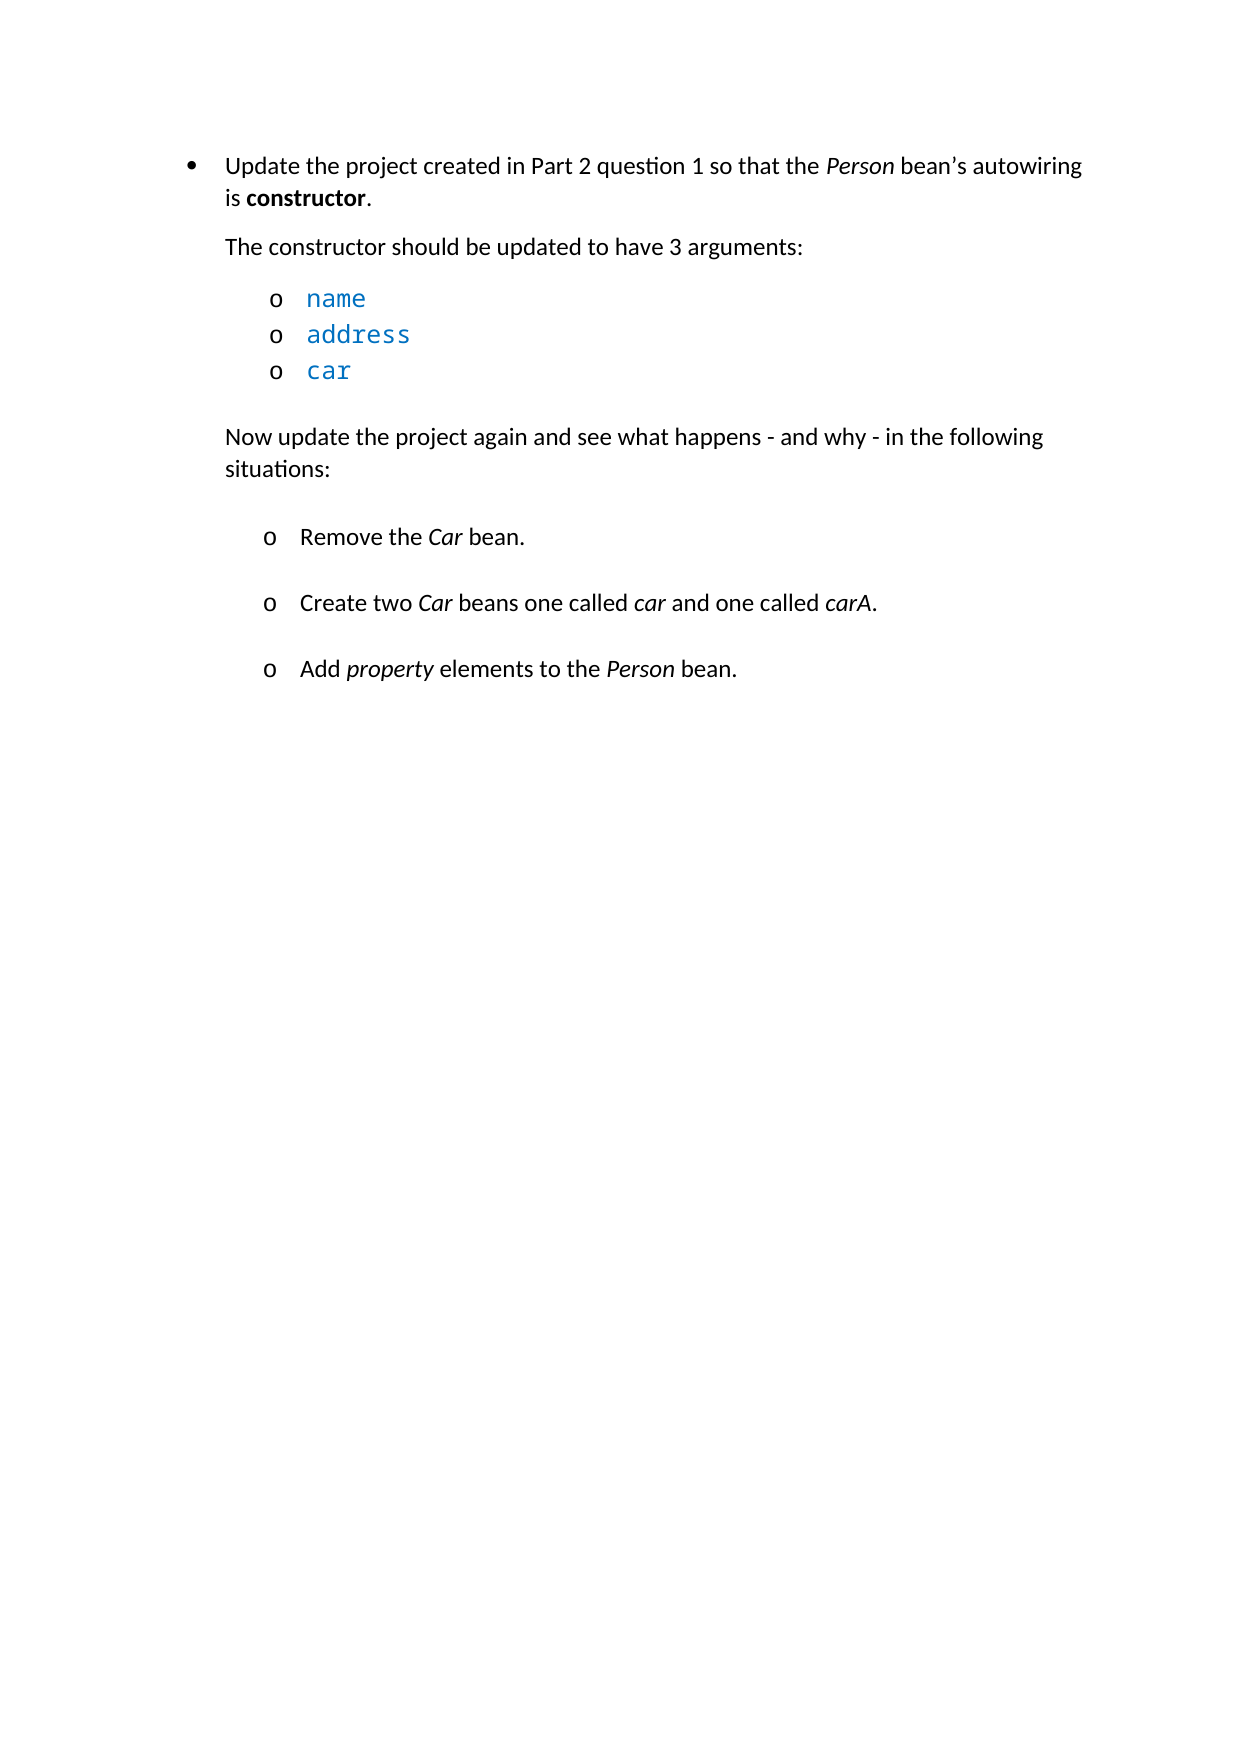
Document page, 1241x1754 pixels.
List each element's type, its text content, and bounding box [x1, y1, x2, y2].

list address [269, 316, 1090, 351]
list Add property elements to the Person bean. [262, 653, 1090, 684]
list Remove the Car bean. [262, 521, 1090, 553]
list name [269, 280, 1090, 314]
list car [269, 353, 1090, 387]
list Update the project created in Part 2 question 1 so that the Person bean’s autowiring is constructor. [187, 150, 1090, 213]
list Now update the project again and see what happens - and why - in the following situations: [225, 421, 1090, 484]
list Create two Car beans one called car and one called carA. [262, 587, 1090, 618]
text The constructor should be updated to have 3 arguments: [225, 231, 1090, 262]
